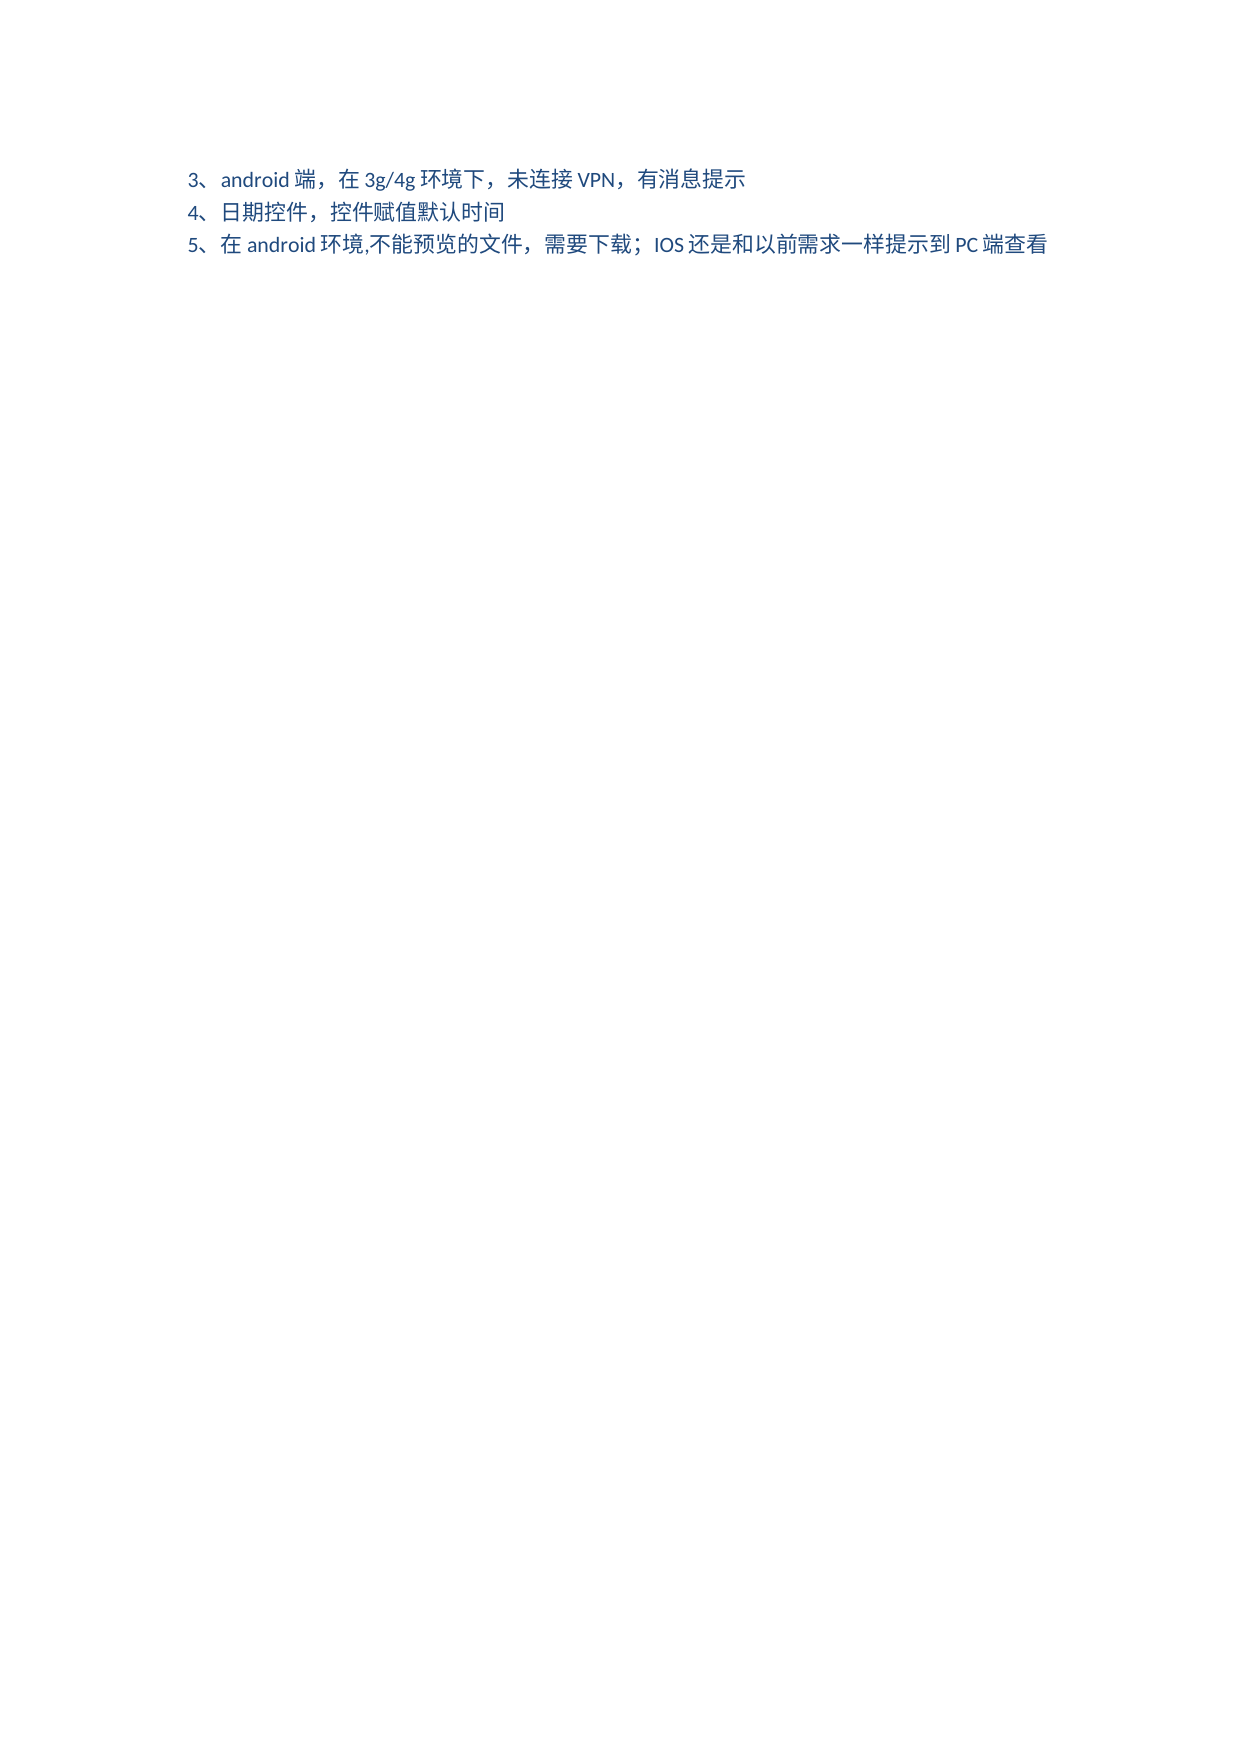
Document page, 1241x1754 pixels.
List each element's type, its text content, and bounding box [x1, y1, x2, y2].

text 5、在android环境,不能预览的文件，需要下载；IOS还是和以前需求一样提示到PC端查看 [187, 227, 1053, 259]
text 3、android端，在3g/4g环境下，未连接VPN，有消息提示 [187, 162, 1053, 194]
text 4、日期控件，控件赋值默认时间 [187, 194, 1053, 227]
